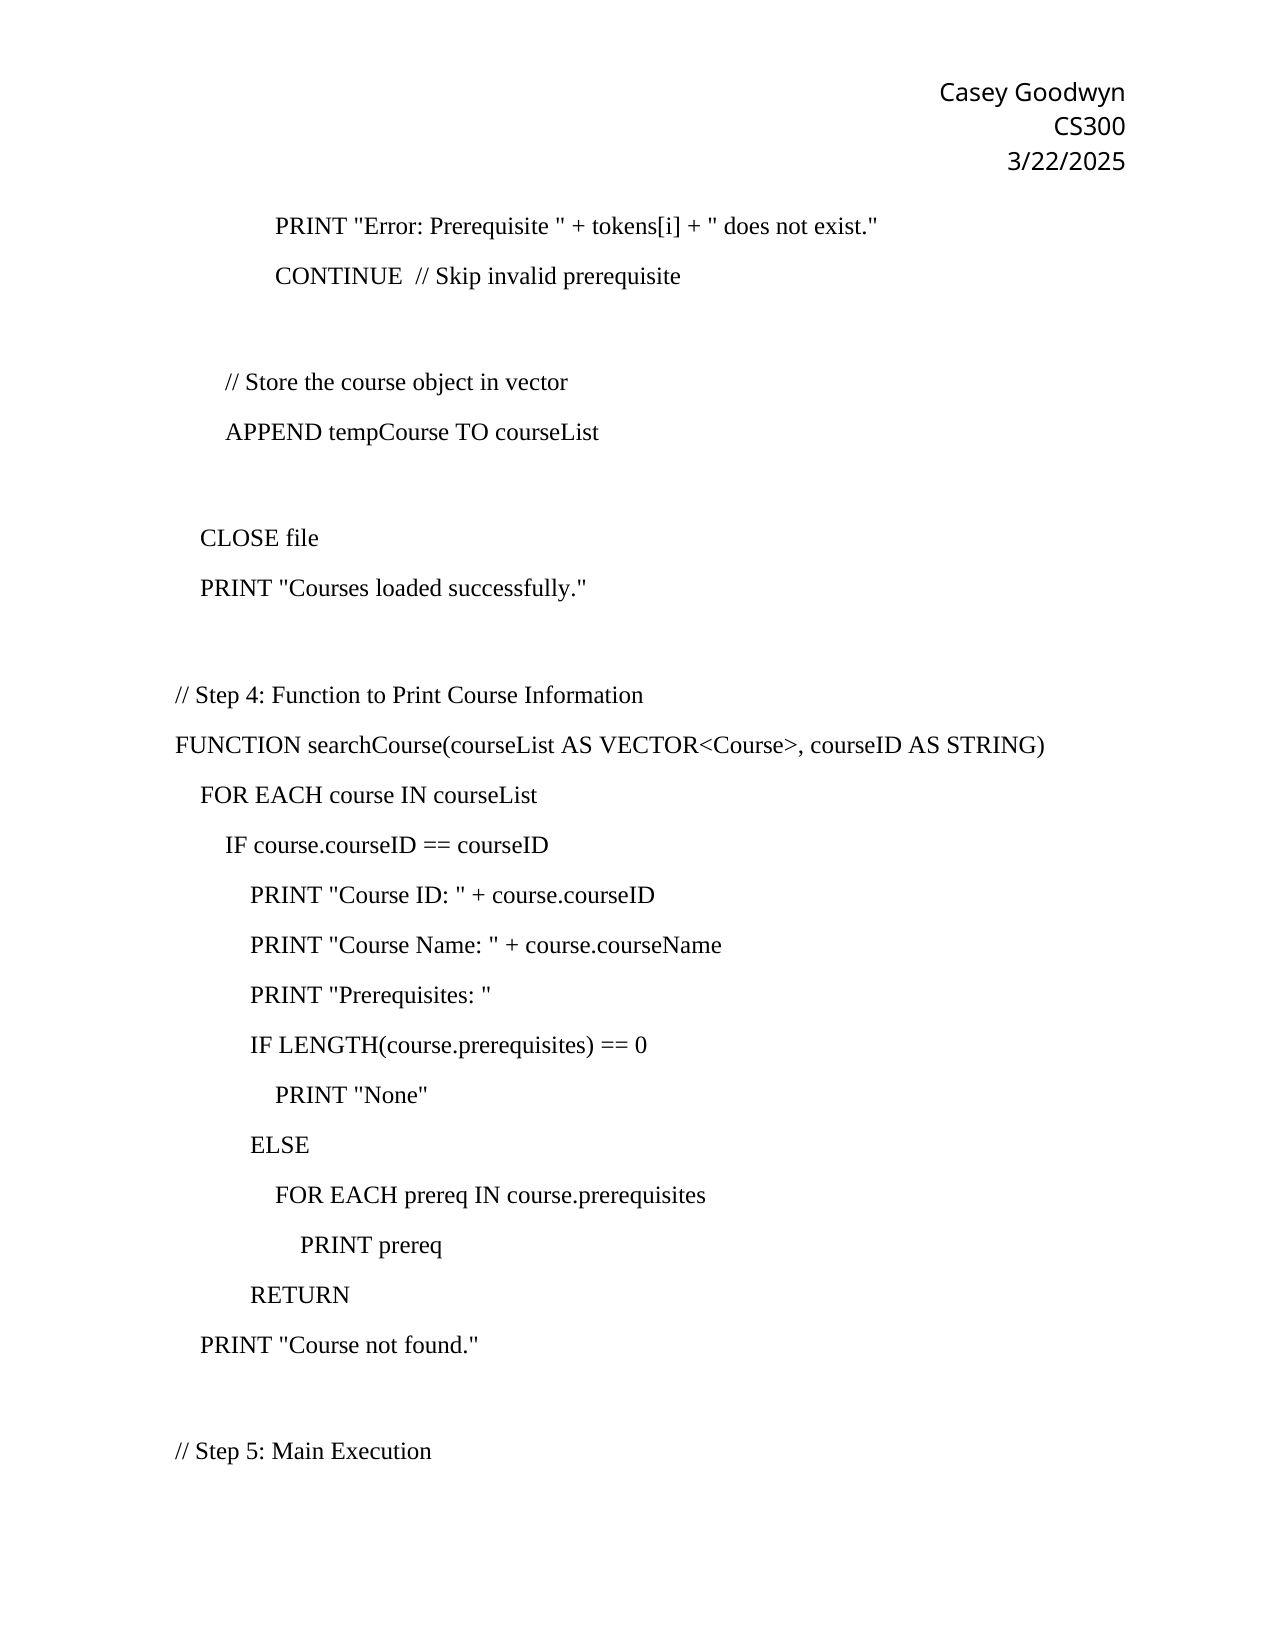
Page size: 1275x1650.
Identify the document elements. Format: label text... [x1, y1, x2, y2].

text IF LENGTH(course.prerequisites) == 0 [150, 1030, 1125, 1058]
text RETURN [150, 1280, 1125, 1308]
text IF course.courseID == courseID [150, 830, 1125, 858]
text CLOSE file [150, 523, 1125, 552]
text PRINT "None" [150, 1080, 1125, 1108]
text // Step 4: Function to Print Course Information [150, 680, 1125, 708]
text PRINT "Prerequisites: " [150, 980, 1125, 1008]
text APPEND tempCourse TO courseList [150, 417, 1125, 446]
text PRINT "Course not found." [150, 1330, 1125, 1358]
text ELSE [150, 1130, 1125, 1158]
text PRINT "Course ID: " + course.courseID [150, 880, 1125, 908]
text FOR EACH prereq IN course.prerequisites [150, 1180, 1125, 1208]
text PRINT "Courses loaded successfully." [150, 573, 1125, 602]
text // Store the course object in vector [150, 367, 1125, 396]
text FUNCTION searchCourse(courseList AS VECTOR<Course>, courseID AS STRING) [150, 730, 1125, 758]
text PRINT "Error: Prerequisite " + tokens[i] + " does not exist." [150, 211, 1125, 240]
text FOR EACH course IN courseList [150, 780, 1125, 808]
text CONTINUE // Skip invalid prerequisite [150, 261, 1125, 290]
text // Step 5: Main Execution [150, 1436, 1125, 1464]
text PRINT prereq [150, 1230, 1125, 1258]
text PRINT "Course Name: " + course.courseName [150, 930, 1125, 958]
